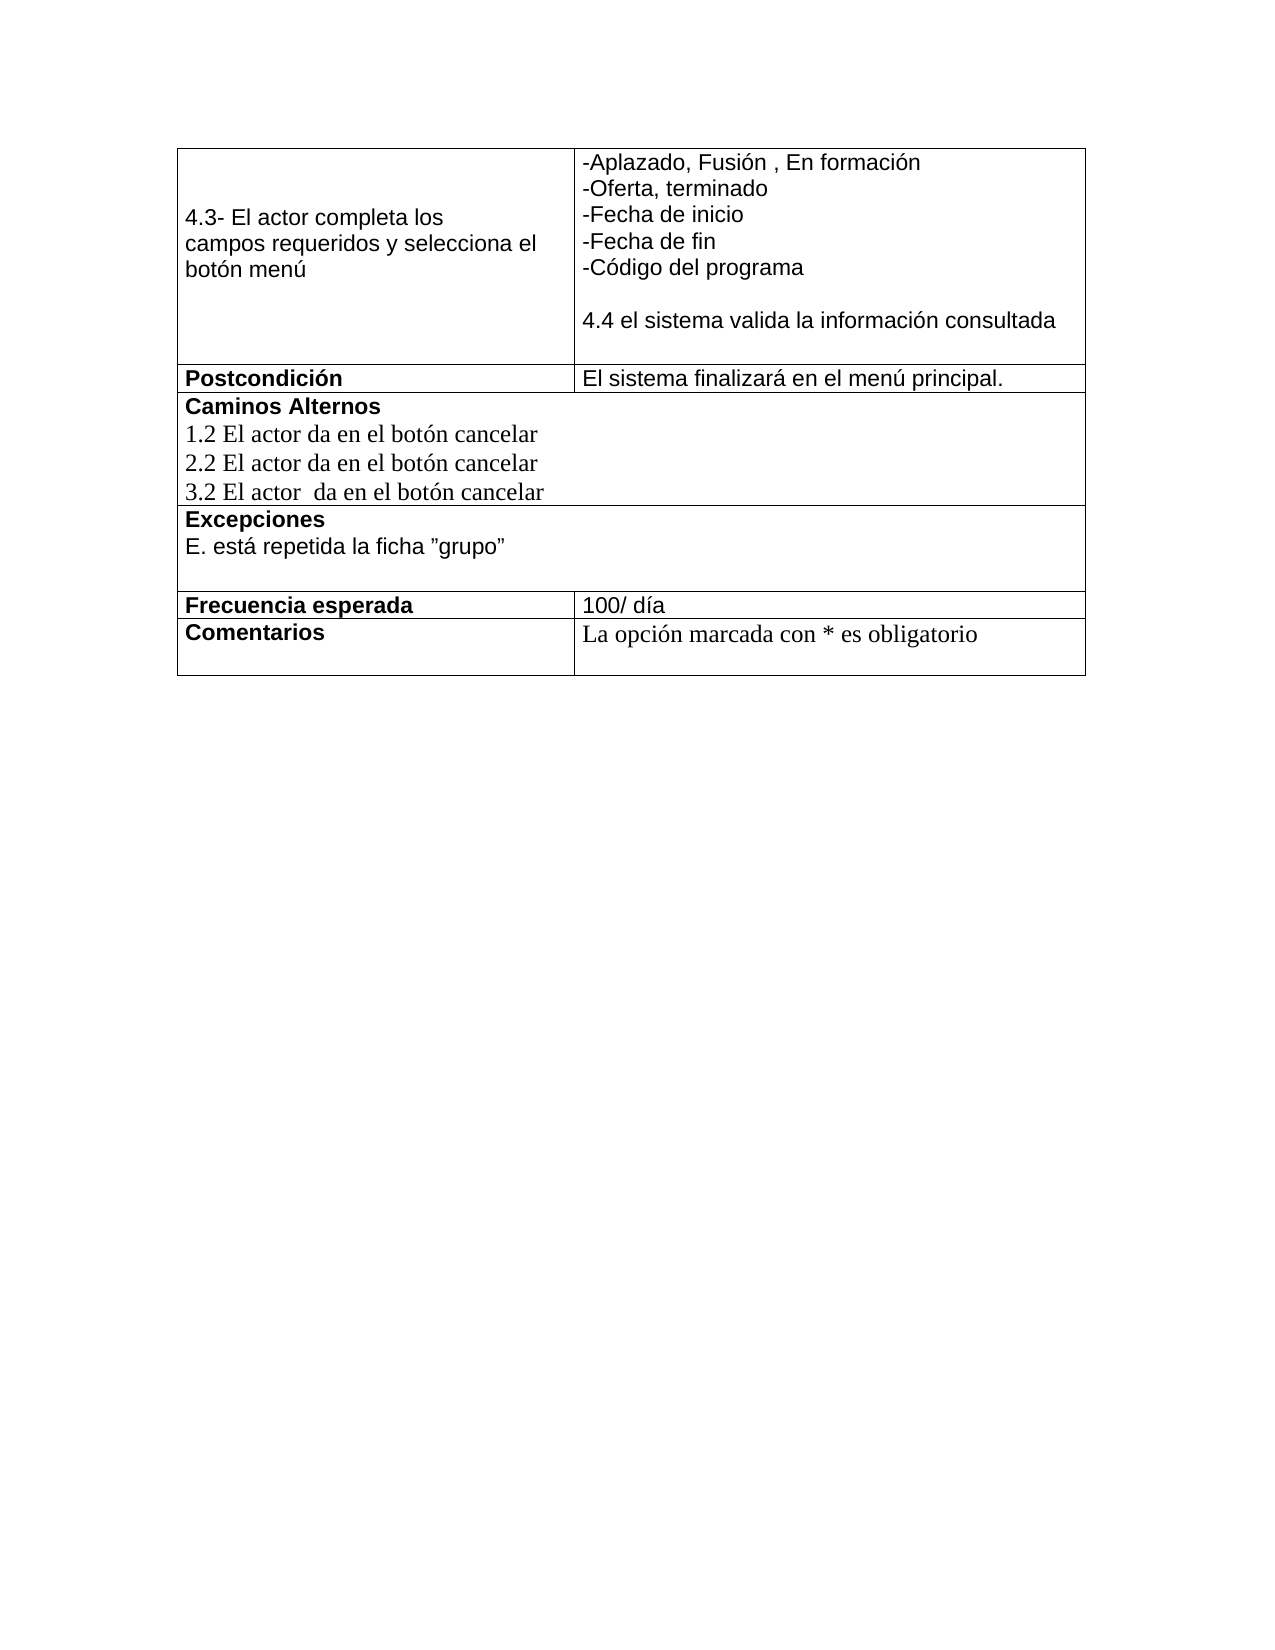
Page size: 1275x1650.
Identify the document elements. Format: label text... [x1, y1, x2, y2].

table_cell 100/ día [575, 592, 1085, 618]
table_cell Postcondición [178, 365, 574, 392]
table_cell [178, 149, 574, 364]
table_cell La opción marcada con * es obligatorio [575, 619, 1085, 674]
table_cell Frecuencia esperada [178, 592, 574, 618]
table_cell El sistema finalizará en el menú principal. [575, 365, 1085, 392]
table_cell Caminos Alternos 1.2 El actor da en el botón cancelar 2.2 El actor da en el botón cancelar 3.2 El actor da en el botón cancelar [178, 393, 1085, 505]
table_cell Excepciones E. está repetida la ficha ”grupo” [178, 506, 1085, 591]
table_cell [575, 149, 1085, 364]
table_cell Comentarios [178, 619, 574, 674]
